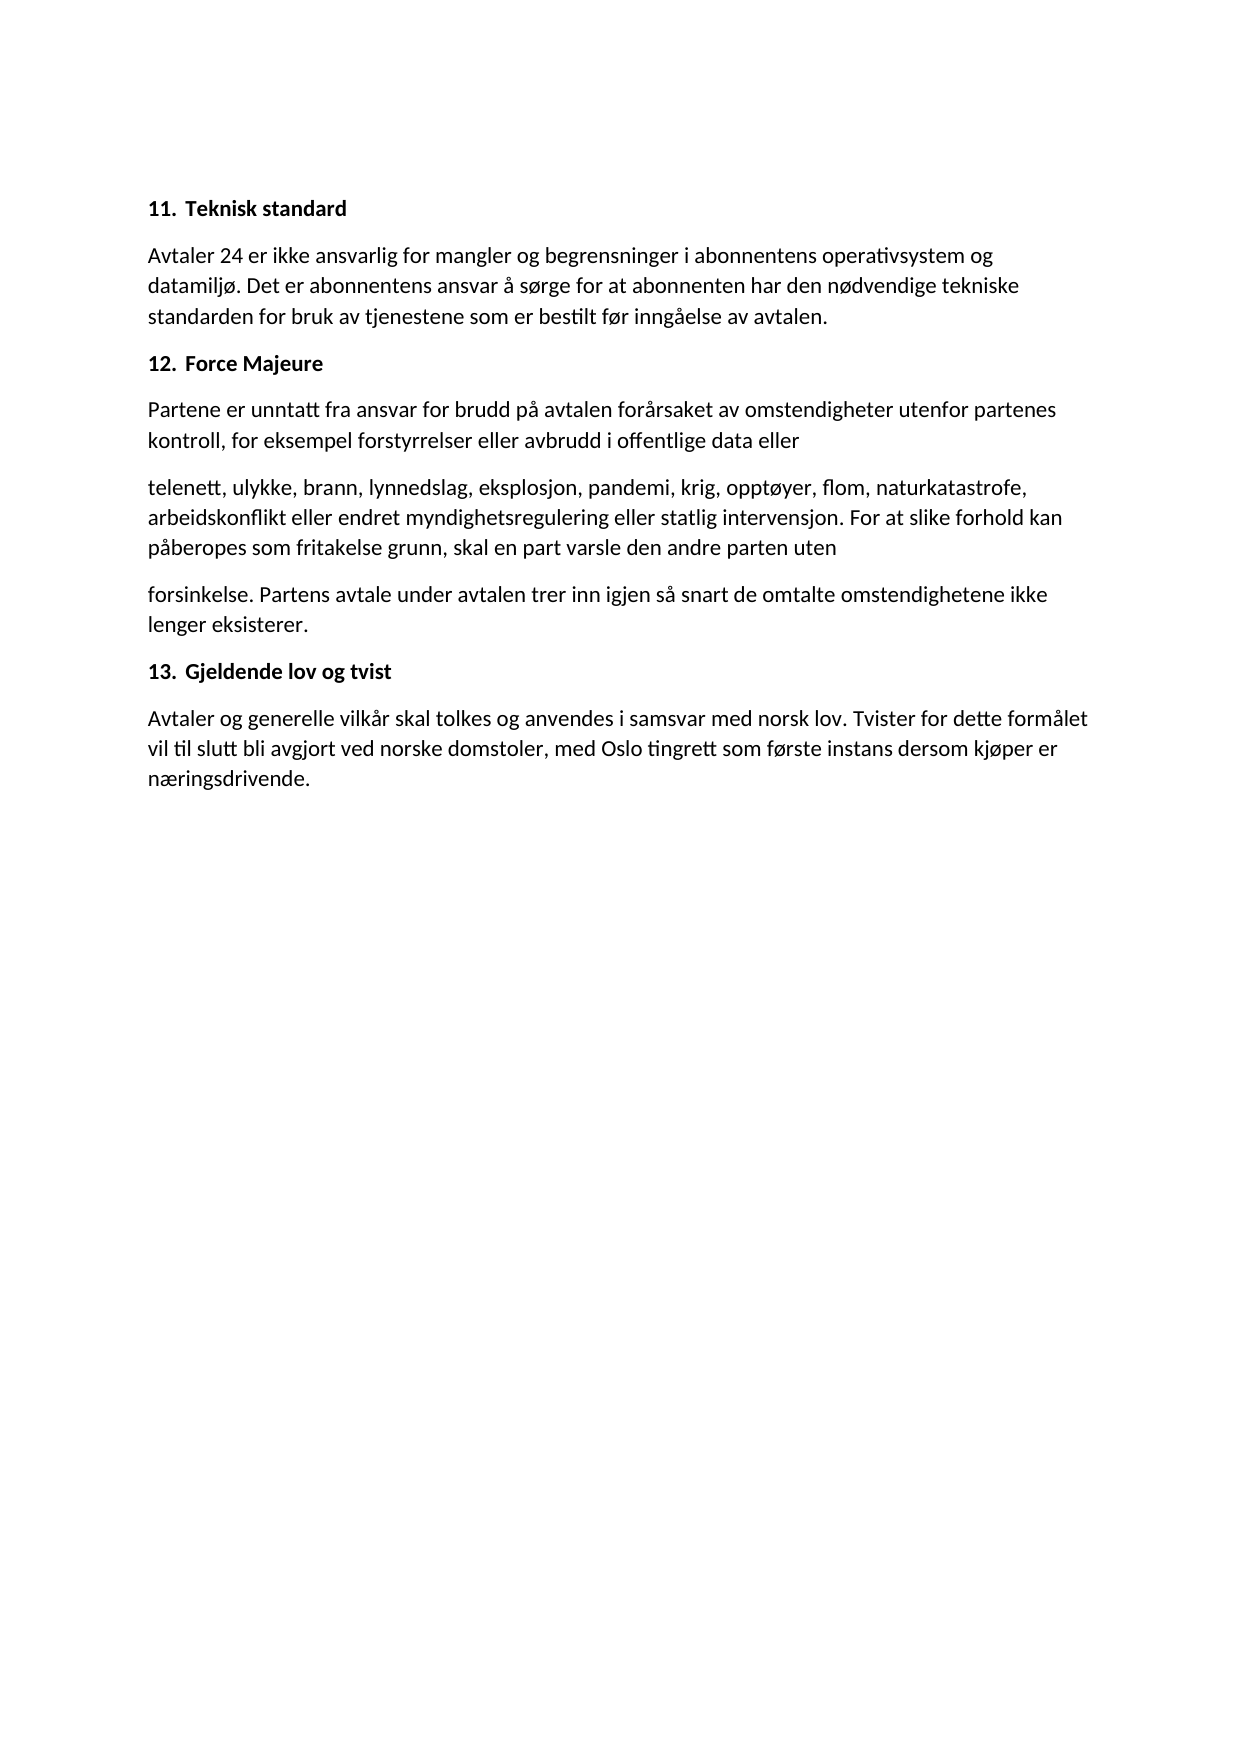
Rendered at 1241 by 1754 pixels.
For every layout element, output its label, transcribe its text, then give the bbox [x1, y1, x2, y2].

list Force Majeure [148, 349, 1093, 377]
text Partene er unntatt fra ansvar for brudd på avtalen forårsaket av omstendigheter utenfor partenes kontroll, for eksempel forstyrrelser eller avbrudd i offentlige data eller [148, 396, 1093, 454]
list Teknisk standard [148, 194, 1093, 222]
text forsinkelse. Partens avtale under avtalen trer inn igjen så snart de omtalte omstendighetene ikke lenger eksisterer. [148, 580, 1093, 638]
text telenett, ulykke, brann, lynnedslag, eksplosjon, pandemi, krig, opptøyer, flom, naturkatastrofe, arbeidskonflikt eller endret myndighetsregulering eller statlig intervensjon. For at slike forhold kan påberopes som fritakelse grunn, skal en part varsle den andre parten uten [148, 473, 1093, 561]
text Avtaler 24 er ikke ansvarlig for mangler og begrensninger i abonnentens operativsystem og datamiljø. Det er abonnentens ansvar å sørge for at abonnenten har den nødvendige tekniske standarden for bruk av tjenestene som er bestilt før inngåelse av avtalen. [148, 241, 1093, 330]
text Avtaler og generelle vilkår skal tolkes og anvendes i samsvar med norsk lov. Tvister for dette formålet vil til slutt bli avgjort ved norske domstoler, med Oslo tingrett som første instans dersom kjøper er næringsdrivende. [148, 704, 1093, 792]
list Gjeldende lov og tvist [148, 657, 1093, 685]
